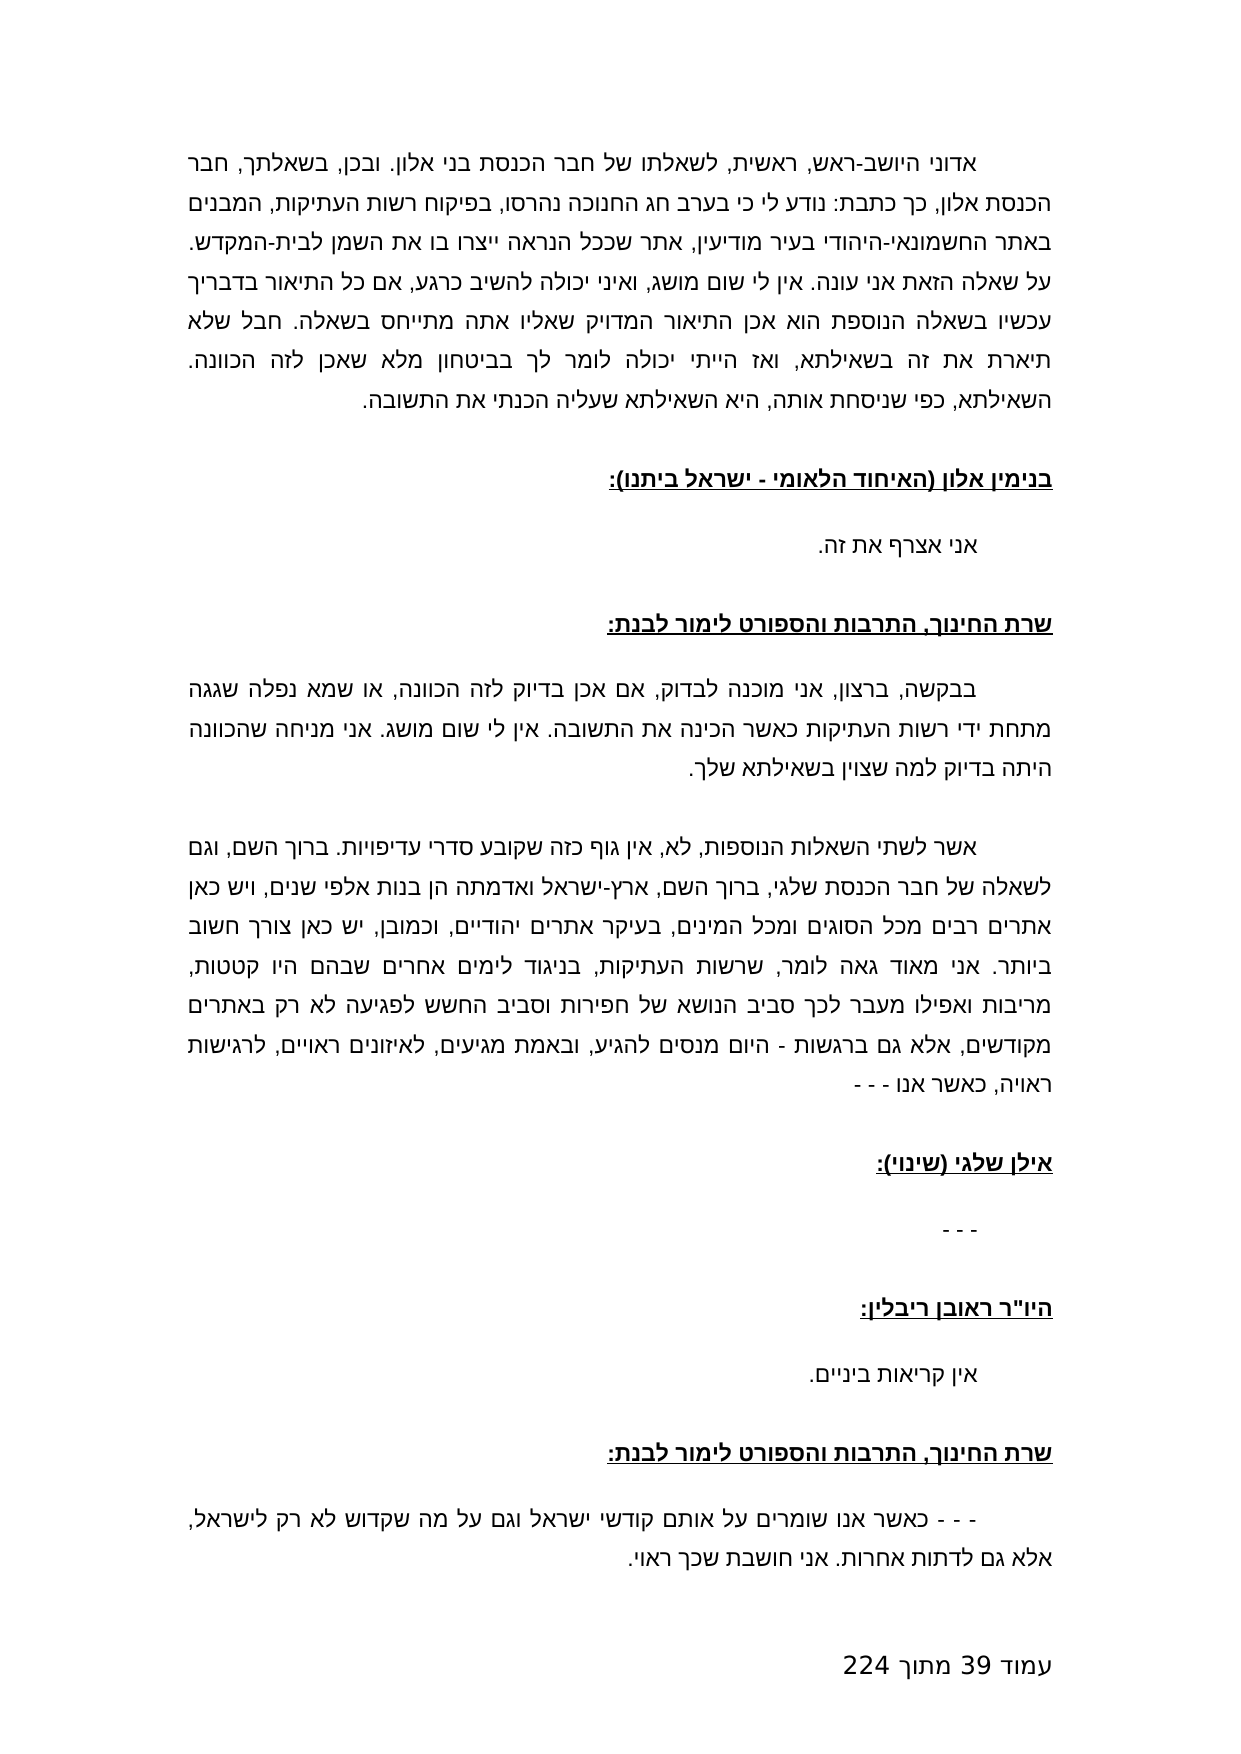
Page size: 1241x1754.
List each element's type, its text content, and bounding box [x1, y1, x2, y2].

text - - - [187, 1216, 1053, 1242]
text - - - כאשר אנו שומרים על אותם קודשי ישראל וגם על מה שקדוש לא רק לישראל, אלא גם לדתות אחרות. אני חושבת שכך ראוי. [187, 1506, 1053, 1571]
text היו"ר ראובן ריבלין: [187, 1295, 1053, 1321]
text בבקשה, ברצון, אני מוכנה לבדוק, אם אכן בדיוק לזה הכוונה, או שמא נפלה שגגה מתחת ידי רשות העתיקות כאשר הכינה את התשובה. אין לי שום מושג. אני מניחה שהכוונה היתה בדיוק למה שצוין בשאילתא שלך. [187, 676, 1053, 782]
text בנימין אלון (האיחוד הלאומי - ישראל ביתנו): [187, 466, 1053, 492]
text אילן שלגי (שינוי): [187, 1150, 1053, 1177]
text אני אצרף את זה. [187, 532, 1053, 558]
text שרת החינוך, התרבות והספורט לימור לבנת: [187, 611, 1053, 637]
text אדוני היושב-ראש, ראשית, לשאלתו של חבר הכנסת בני אלון. ובכן, בשאלתך, חבר הכנסת אלון, כך כתבת: נודע לי כי בערב חג החנוכה נהרסו, בפיקוח רשות העתיקות, המבנים באתר החשמונאי-היהודי בעיר מודיעין, אתר שככל הנראה ייצרו בו את השמן לבית-המקדש. על שאלה הזאת אני עונה. אין לי שום מושג, ואיני יכולה להשיב כרגע, אם כל התיאור בדבריך עכשיו בשאלה הנוספת הוא אכן התיאור המדויק שאליו אתה מתייחס בשאלה. חבל שלא תיארת את זה בשאילתא, ואז הייתי יכולה לומר לך בביטחון מלא שאכן לזה הכוונה. השאילתא, כפי שניסחת אותה, היא השאילתא שעליה הכנתי את התשובה. [187, 150, 1053, 413]
text אין קריאות ביניים. [187, 1361, 1053, 1387]
text אשר לשתי השאלות הנוספות, לא, אין גוף כזה שקובע סדרי עדיפויות. ברוך השם, וגם לשאלה של חבר הכנסת שלגי, ברוך השם, ארץ-ישראל ואדמתה הן בנות אלפי שנים, ויש כאן אתרים רבים מכל הסוגים ומכל המינים, בעיקר אתרים יהודיים, וכמובן, יש כאן צורך חשוב ביותר. אני מאוד גאה לומר, שרשות העתיקות, בניגוד לימים אחרים שבהם היו קטטות, מריבות ואפילו מעבר לכך סביב הנושא של חפירות וסביב החשש לפגיעה לא רק באתרים מקודשים, אלא גם ברגשות - היום מנסים להגיע, ובאמת מגיעים, לאיזונים ראויים, לרגישות ראויה, כאשר אנו - - - [187, 834, 1053, 1098]
text שרת החינוך, התרבות והספורט לימור לבנת: [187, 1440, 1053, 1466]
